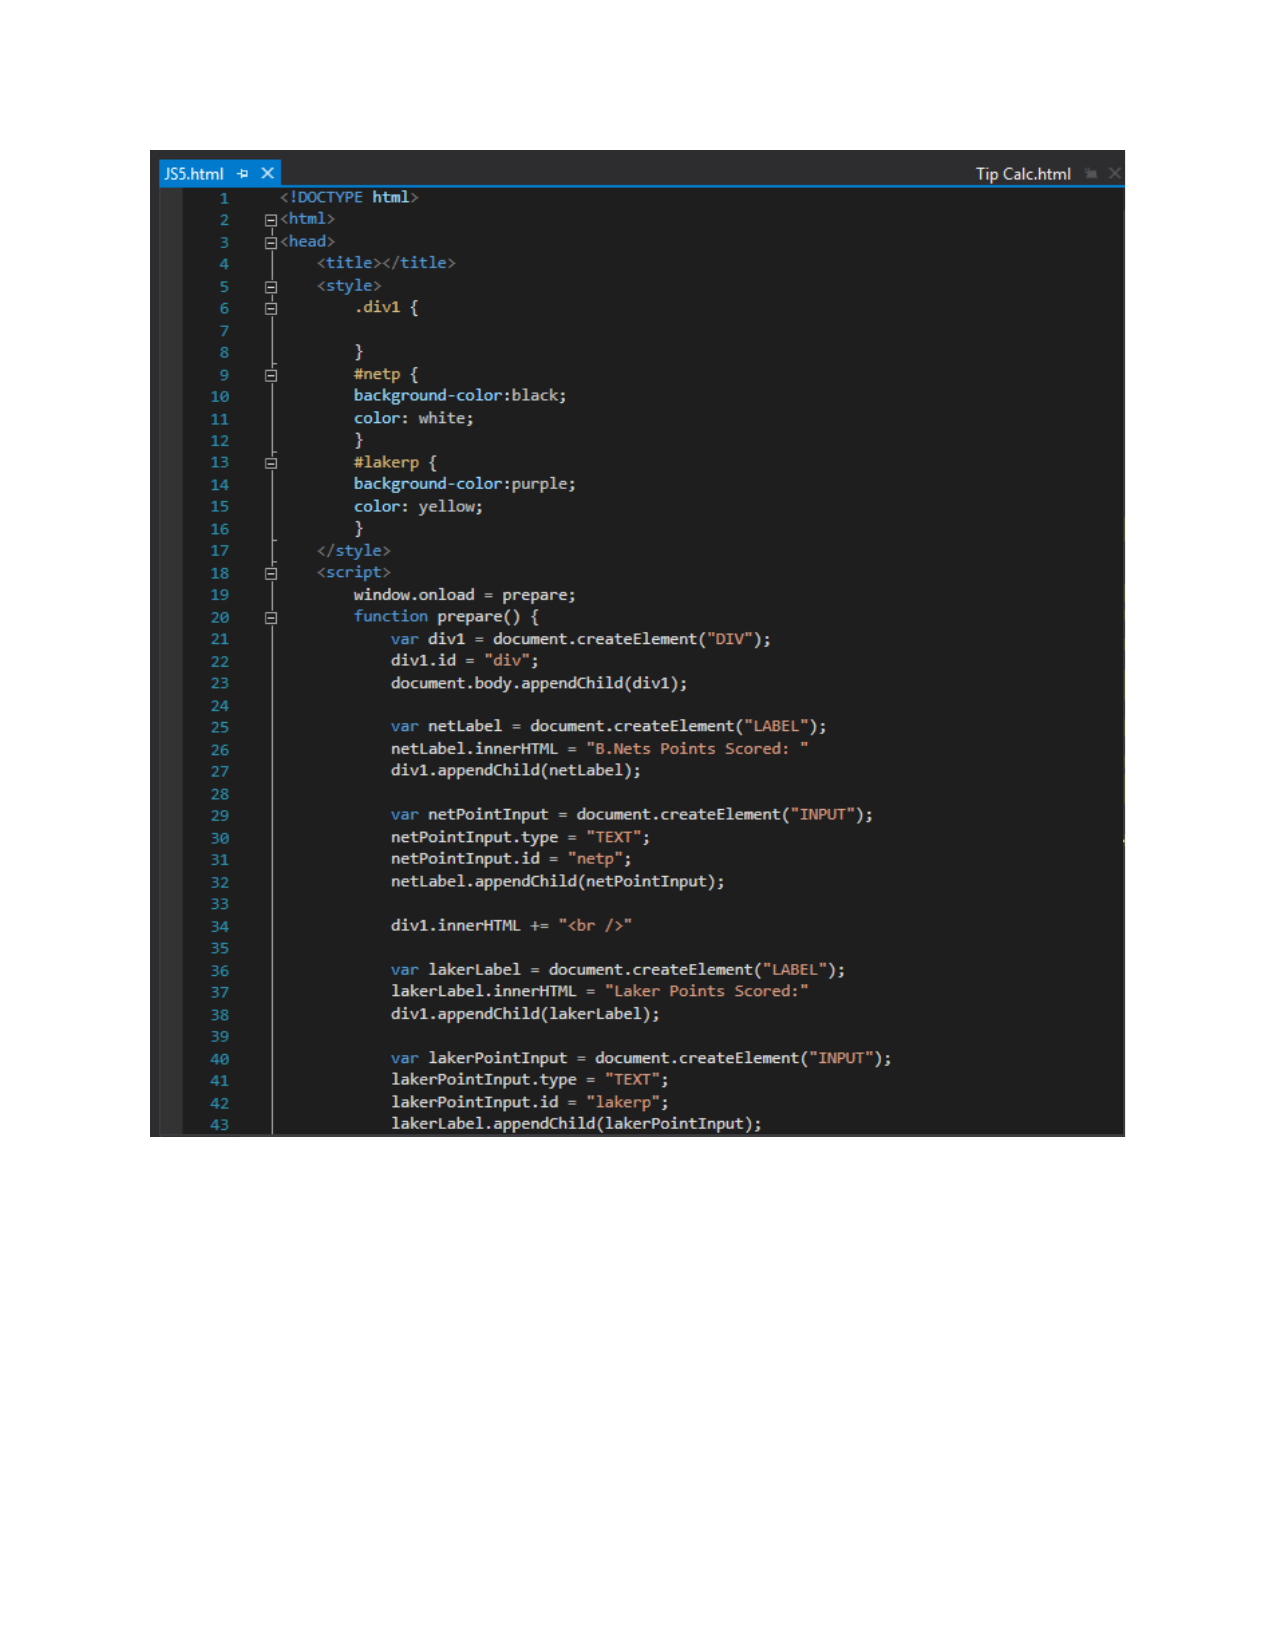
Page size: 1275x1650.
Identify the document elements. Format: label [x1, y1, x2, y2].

picture [150, 150, 1125, 1137]
